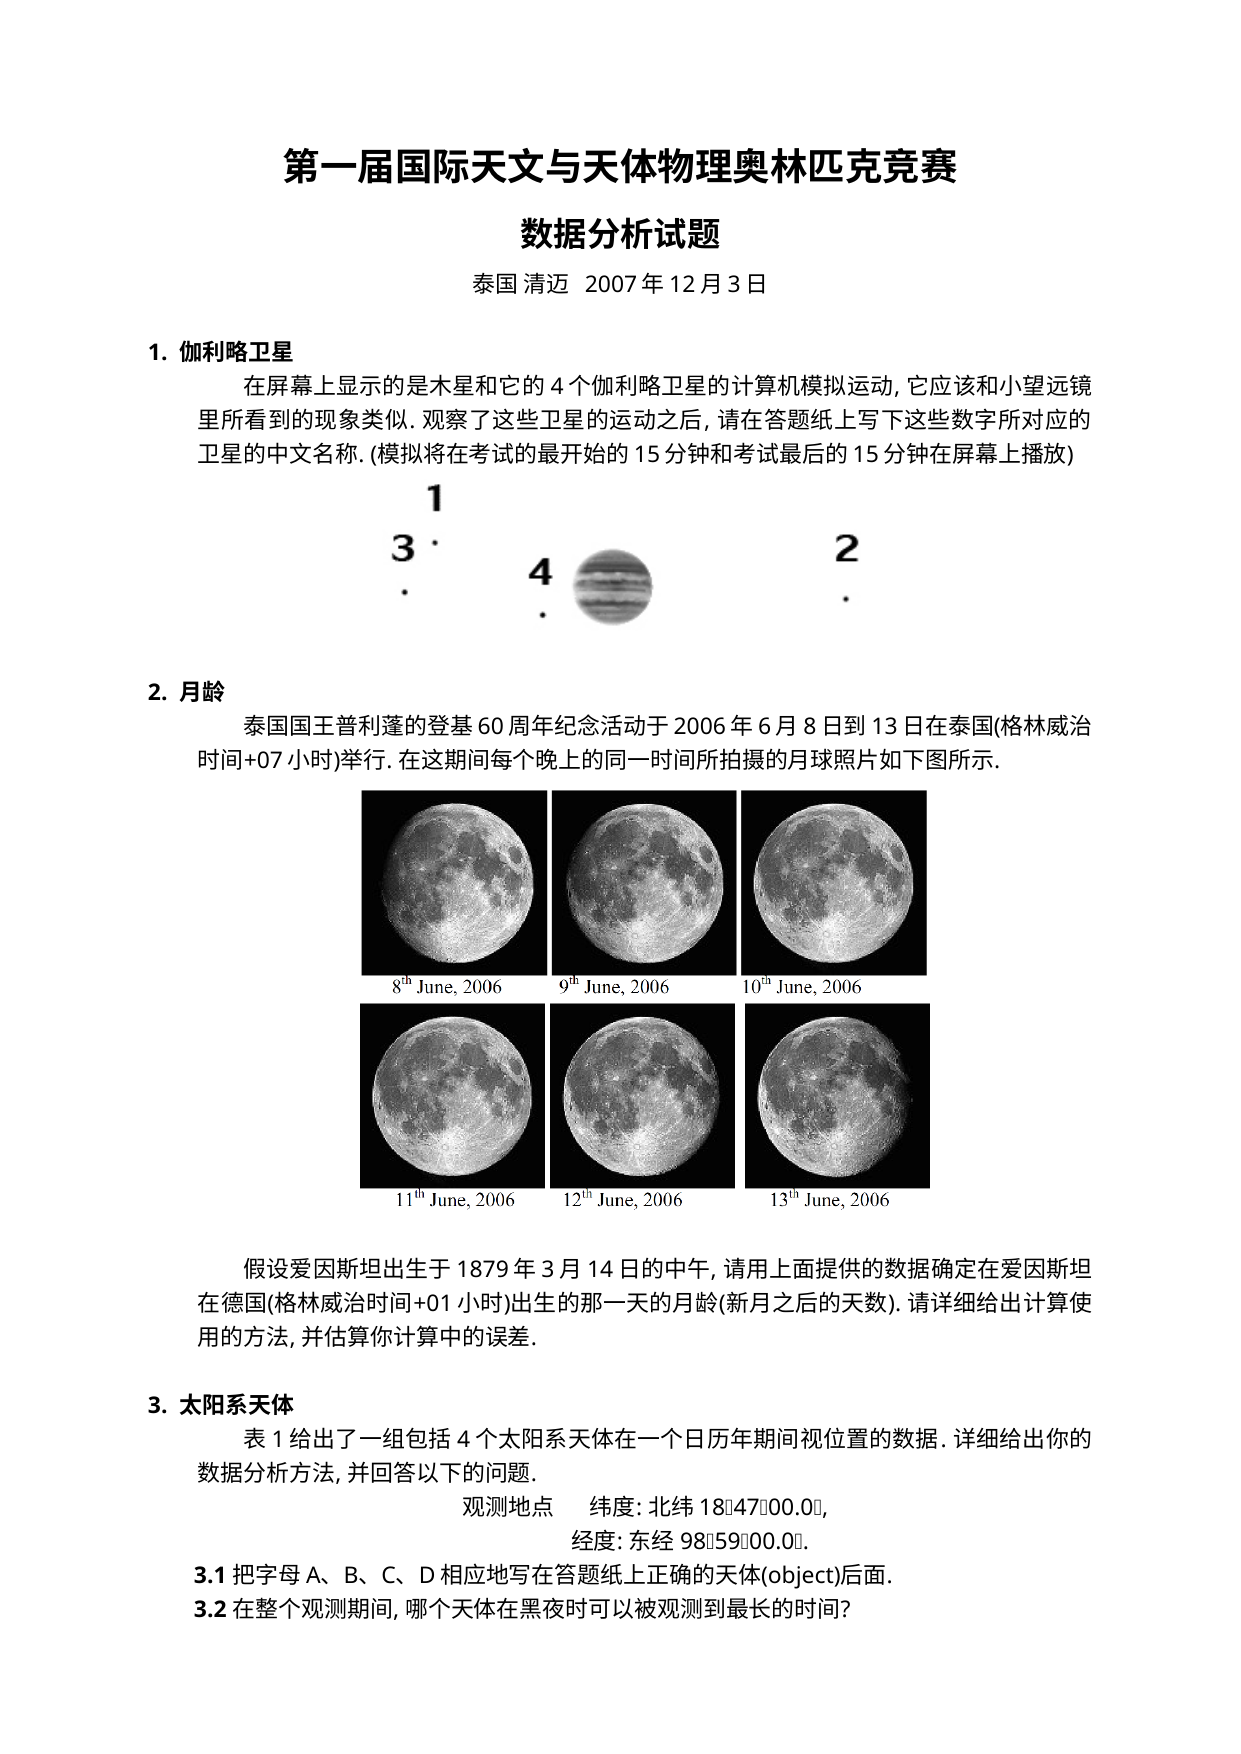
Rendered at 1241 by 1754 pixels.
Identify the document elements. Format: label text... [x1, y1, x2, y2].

text 经度: 东经 985900.0. [198, 1522, 1092, 1556]
text 1. 伽利略卫星 [148, 334, 1092, 368]
text 泰国国王普利蓬的登基60周年纪念活动于2006年6月8日到13日在泰国(格林威治时间+07小时)举行. 在这期间每个晚上的同一时间所拍摄的月球照片如下图所示. [198, 707, 1092, 775]
text 观测地点 纬度: 北纬 184700.0, [198, 1488, 1092, 1522]
text 2. 月龄 [148, 673, 1092, 707]
text 表1给出了一组包括4个太阳系天体在一个日历年期间视位置的数据. 详细给出你的数据分析方法, 并回答以下的问题. [198, 1420, 1092, 1488]
picture [336, 775, 954, 1221]
text 假设爱因斯坦出生于1879年3月14日的中午, 请用上面提供的数据确定在爱因斯坦在德国(格林威治时间+01小时)出生的那一天的月龄(新月之后的天数). 请详细给出计算使用的方法, 并估算你计算中的误差. [198, 1251, 1092, 1352]
text 3.2 在整个观测期间, 哪个天体在黑夜时可以被观测到最长的时间? [148, 1590, 1092, 1624]
text 数据分析试题 [148, 198, 1092, 266]
text 3.1 把字母A、B、C、D相应地写在笞题纸上正确的天体(object)后面. [148, 1556, 1092, 1590]
text 泰国 清迈 2007年12月3日 [148, 266, 1092, 300]
text 第一届国际天文与天体物理奥林匹克竞赛 [148, 130, 1092, 198]
text 3. 太阳系天体 [148, 1386, 1092, 1420]
text 在屏幕上显示的是木星和它的4个伽利略卫星的计算机模拟运动, 它应该和小望远镜里所看到的现象类似. 观察了这些卫星的运动之后, 请在答题纸上写下这些数字所对应的卫星的中文名称. (模拟将在考试的最开始的15分钟和考试最后的15分钟在屏幕上播放) [198, 368, 1092, 469]
